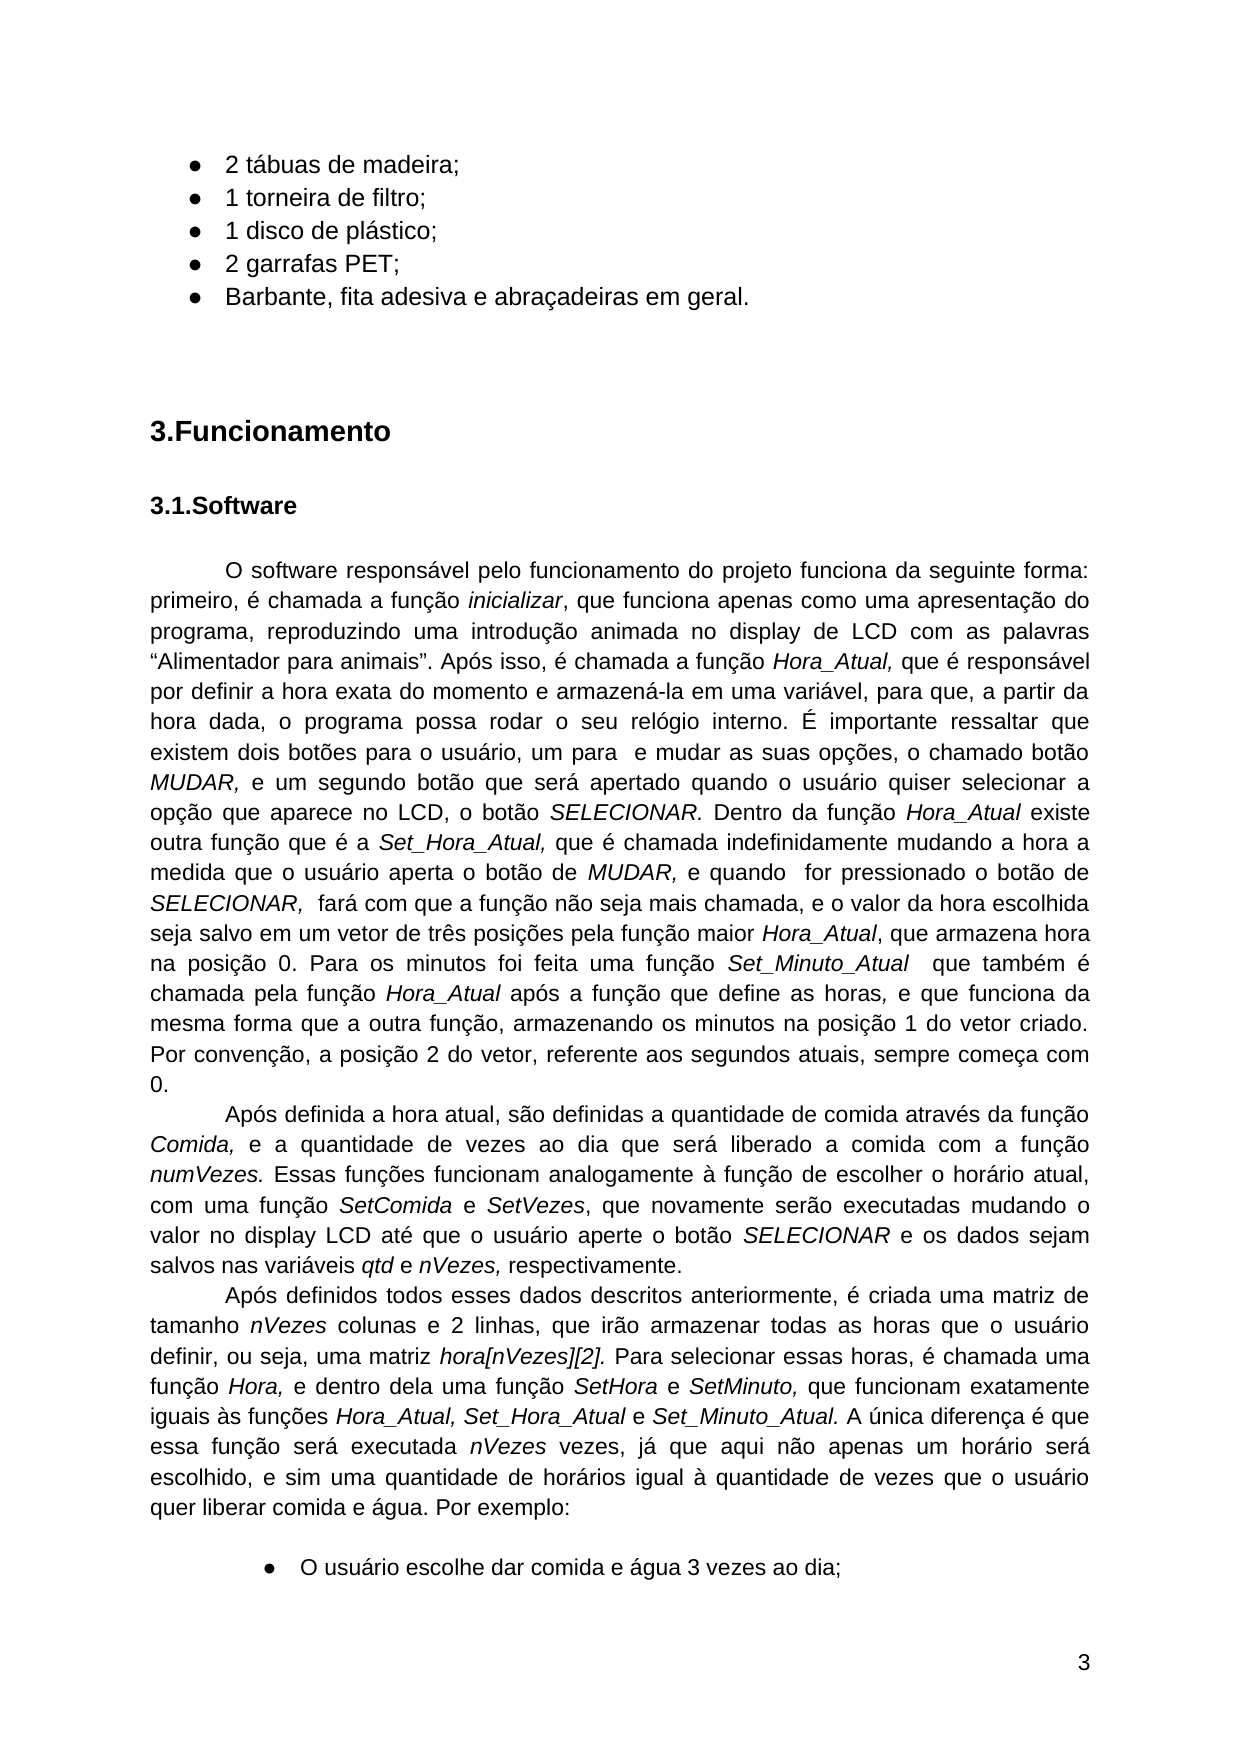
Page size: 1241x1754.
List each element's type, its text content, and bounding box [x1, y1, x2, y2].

text Após definidos todos esses dados descritos anteriormente, é criada uma matriz de tamanho nVezes colunas e 2 linhas, que irão armazenar todas as horas que o usuário definir, ou seja, uma matriz hora[nVezes][2]. Para selecionar essas horas, é chamada uma função Hora, e dentro dela uma função SetHora e SetMinuto, que funcionam exatamente iguais às funções Hora_Atual, Set_Hora_Atual e Set_Minuto_Atual. A única diferença é que essa função será executada nVezes vezes, já que aqui não apenas um horário será escolhido, e sim uma quantidade de horários igual à quantidade de vezes que o usuário quer liberar comida e água. Por exemplo: [150, 1282, 1090, 1520]
list 1 disco de plástico; [187, 216, 1090, 245]
list 1 torneira de filtro; [187, 183, 1090, 212]
list O usuário escolhe dar comida e água 3 vezes ao dia; [262, 1554, 1090, 1581]
list Barbante, fita adesiva e abraçadeiras em geral. [187, 282, 1090, 311]
text 3.1.Software [150, 491, 1090, 520]
text 3.Funcionamento [150, 414, 1090, 448]
list 2 garrafas PET; [187, 249, 1090, 278]
text O software responsável pelo funcionamento do projeto funciona da seguinte forma: primeiro, é chamada a função inicializar, que funciona apenas como uma apresentação do programa, reproduzindo uma introdução animada no display de LCD com as palavras “Alimentador para animais”. Após isso, é chamada a função Hora_Atual, que é responsável por definir a hora exata do momento e armazená-la em uma variável, para que, a partir da hora dada, o programa possa rodar o seu relógio interno. É importante ressaltar que existem dois botões para o usuário, um para e mudar as suas opções, o chamado botão MUDAR, e um segundo botão que será apertado quando o usuário quiser selecionar a opção que aparece no LCD, o botão SELECIONAR. Dentro da função Hora_Atual existe outra função que é a Set_Hora_Atual, que é chamada indefinidamente mudando a hora a medida que o usuário aperta o botão de MUDAR, e quando for pressionado o botão de SELECIONAR, fará com que a função não seja mais chamada, e o valor da hora escolhida seja salvo em um vetor de três posições pela função maior Hora_Atual, que armazena hora na posição 0. Para os minutos foi feita uma função Set_Minuto_Atual que também é chamada pela função Hora_Atual após a função que define as horas, e que funciona da mesma forma que a outra função, armazenando os minutos na posição 1 do vetor criado. Por convenção, a posição 2 do vetor, referente aos segundos atuais, sempre começa com 0. [150, 557, 1090, 1097]
text Após definida a hora atual, são definidas a quantidade de comida através da função Comida, e a quantidade de vezes ao dia que será liberado a comida com a função numVezes. Essas funções funcionam analogamente à função de escolher o horário atual, com uma função SetComida e SetVezes, que novamente serão executadas mudando o valor no display LCD até que o usuário aperte o botão SELECIONAR e os dados sejam salvos nas variáveis qtd e nVezes, respectivamente. [150, 1101, 1090, 1278]
list 2 tábuas de madeira; [187, 150, 1090, 179]
